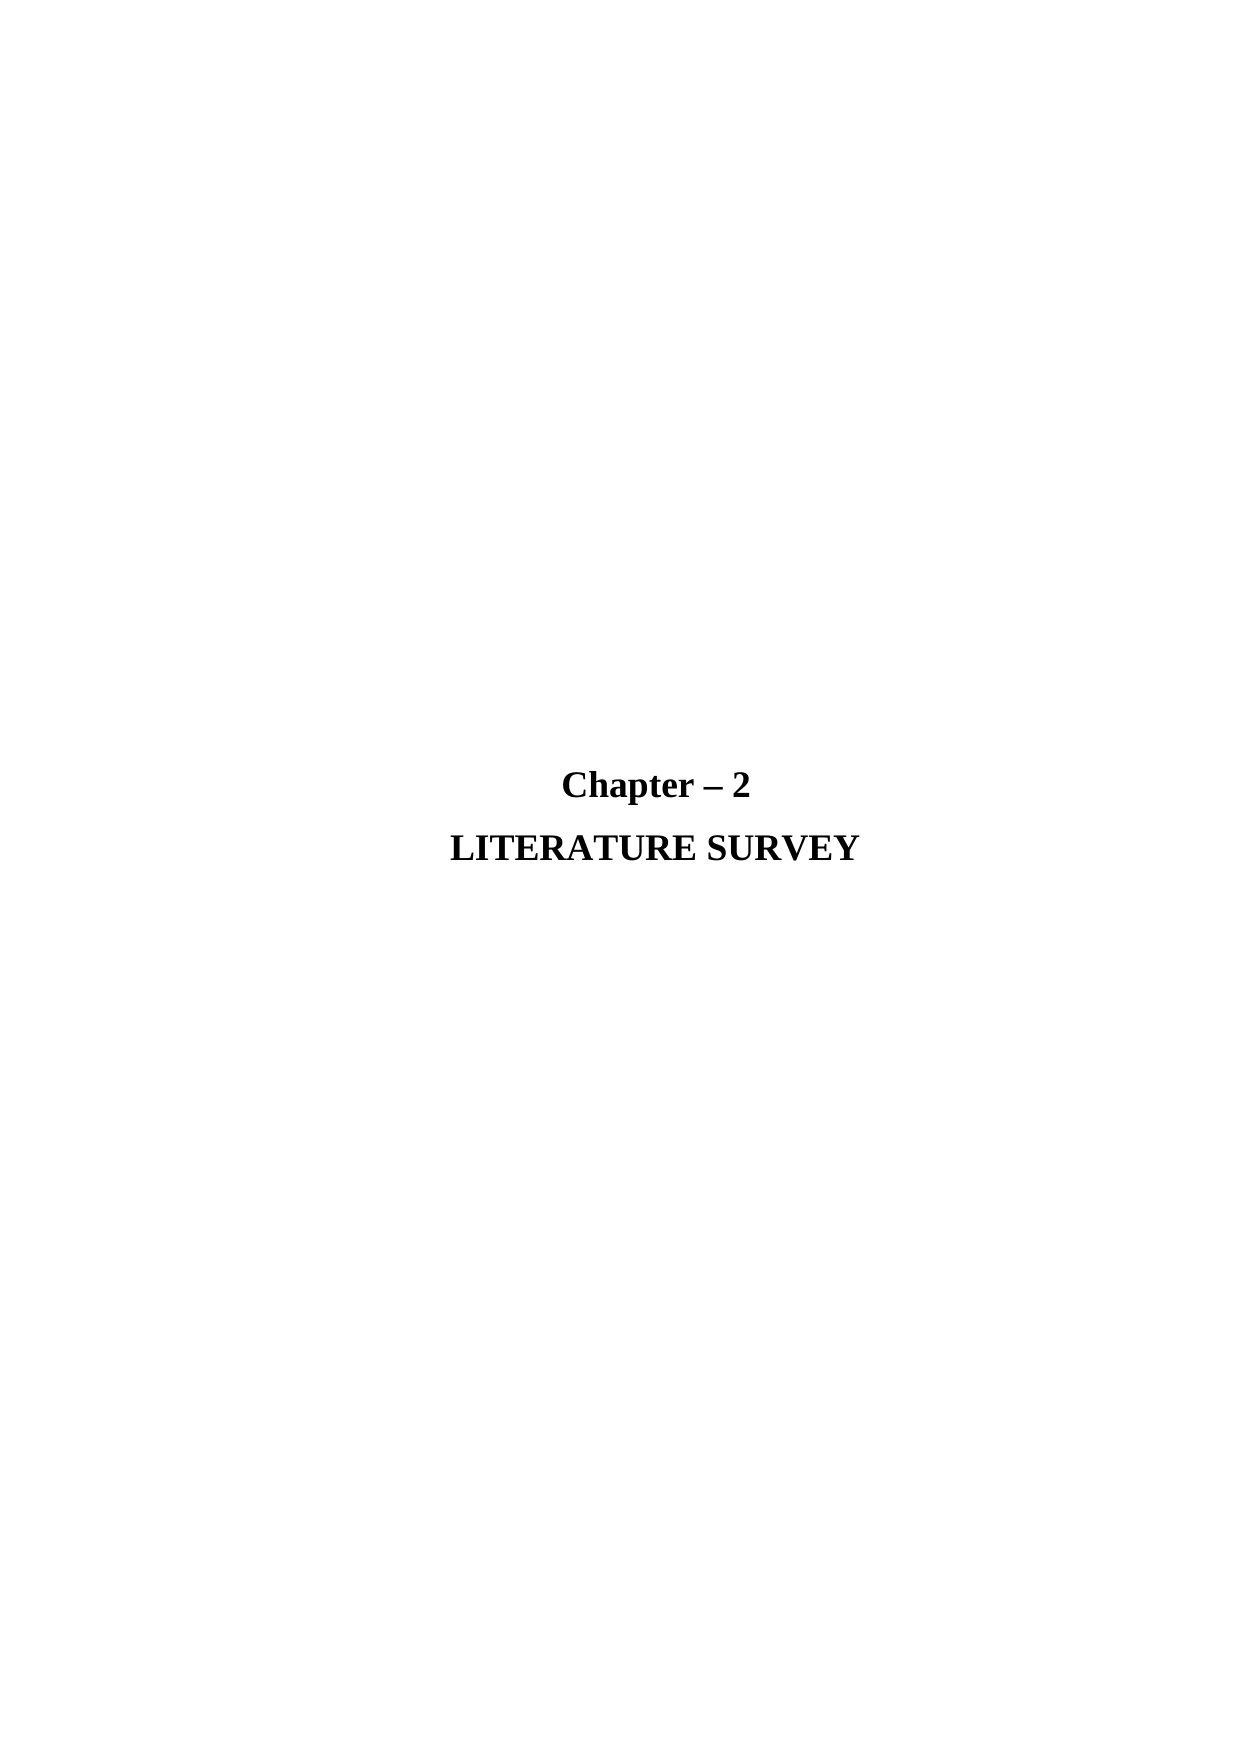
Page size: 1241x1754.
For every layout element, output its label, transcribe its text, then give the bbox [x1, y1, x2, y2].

text Chapter – 2 LITERATURE SURVEY [450, 763, 895, 869]
